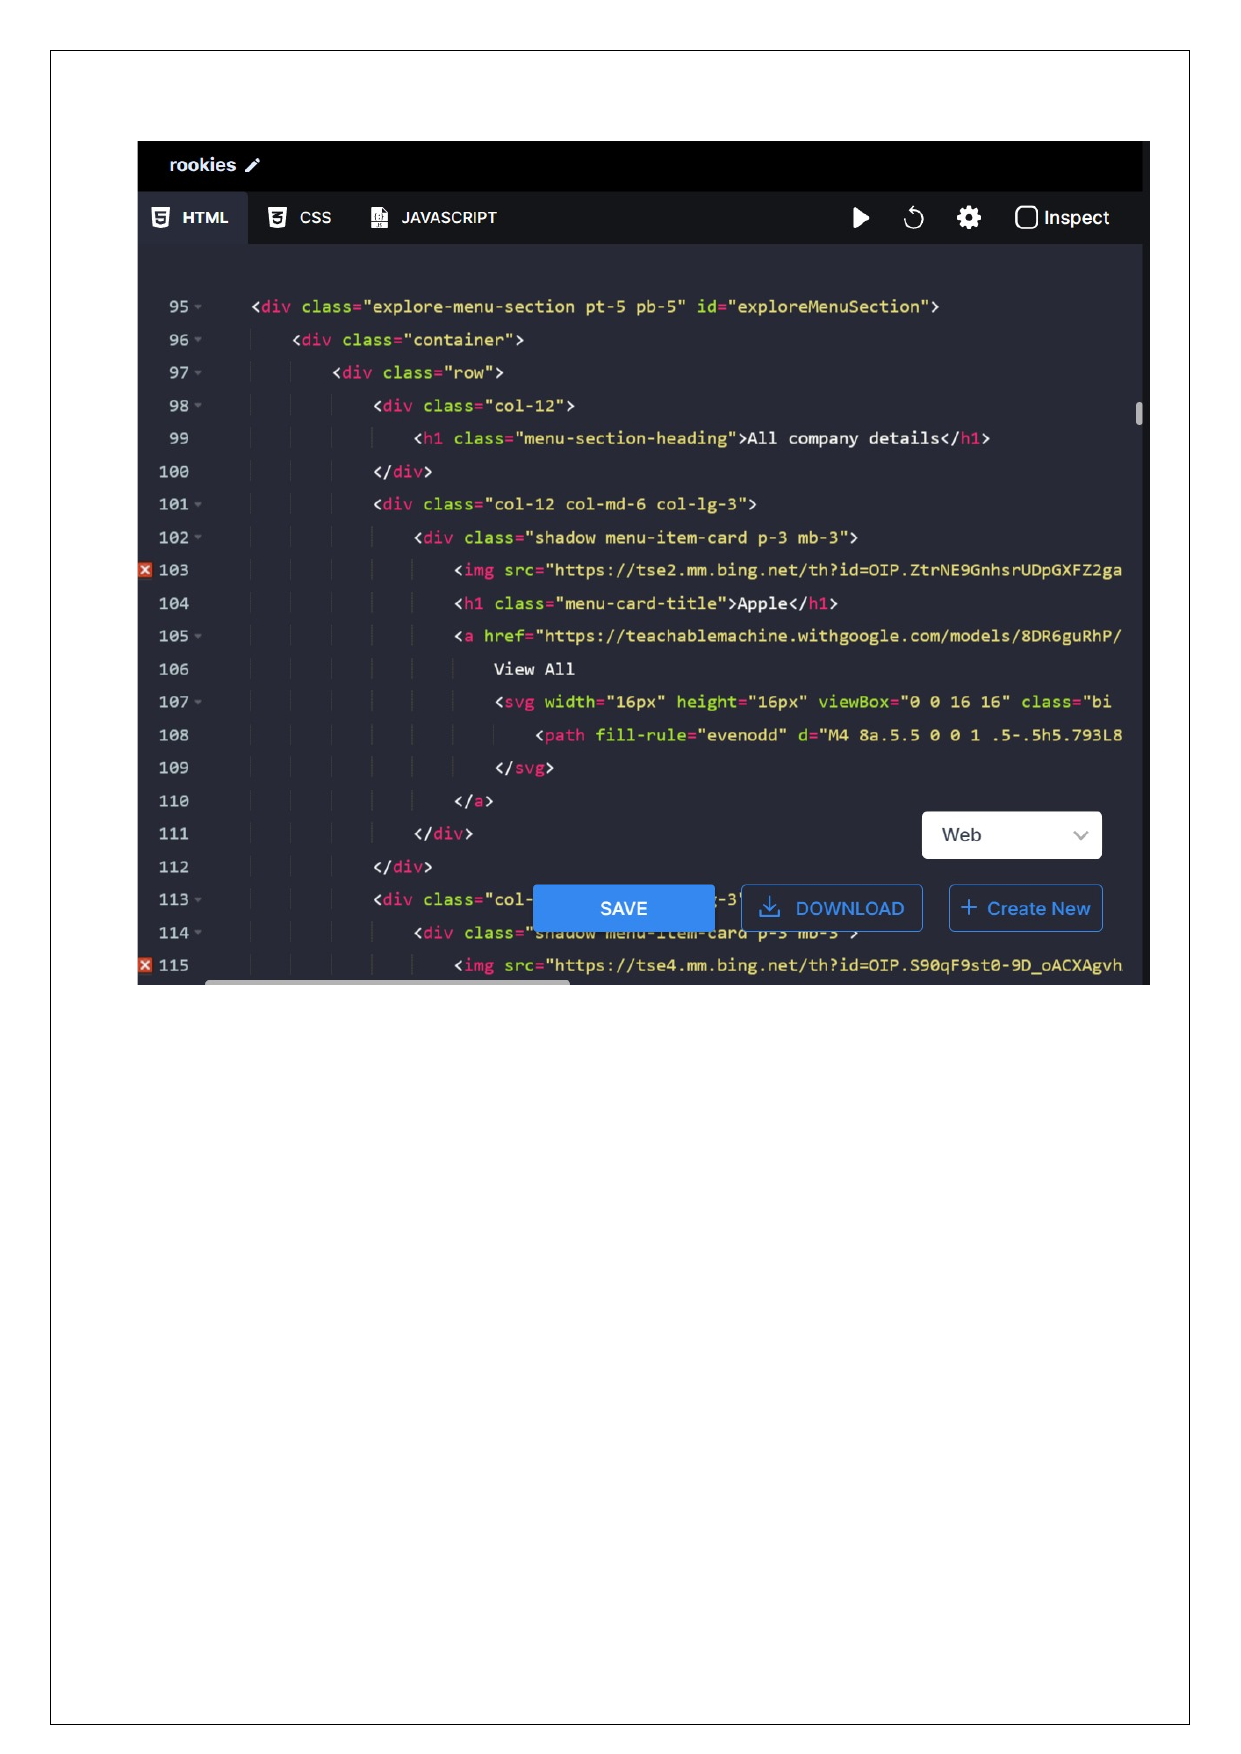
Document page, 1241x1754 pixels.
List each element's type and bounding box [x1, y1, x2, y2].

picture [137, 141, 1150, 985]
